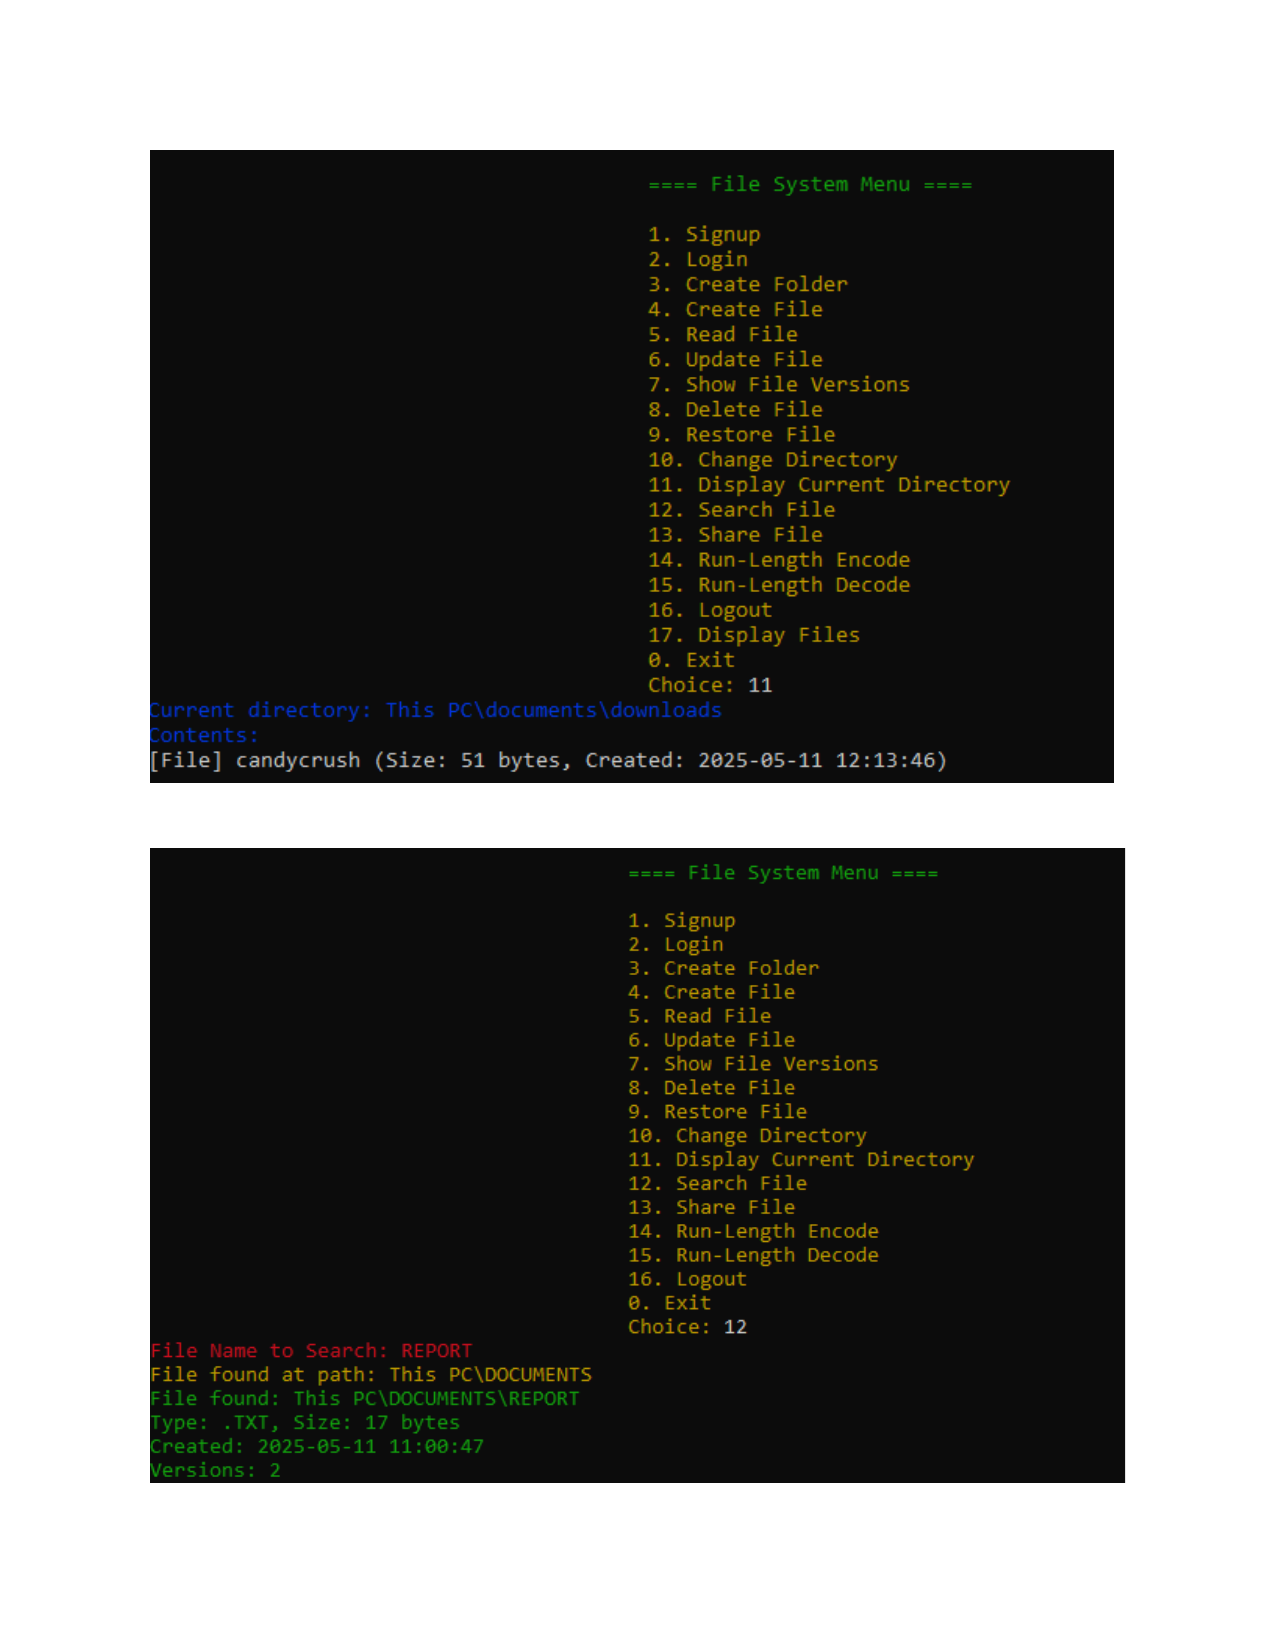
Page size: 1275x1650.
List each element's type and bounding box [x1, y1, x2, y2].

picture [150, 150, 1114, 783]
picture [150, 848, 1125, 1483]
